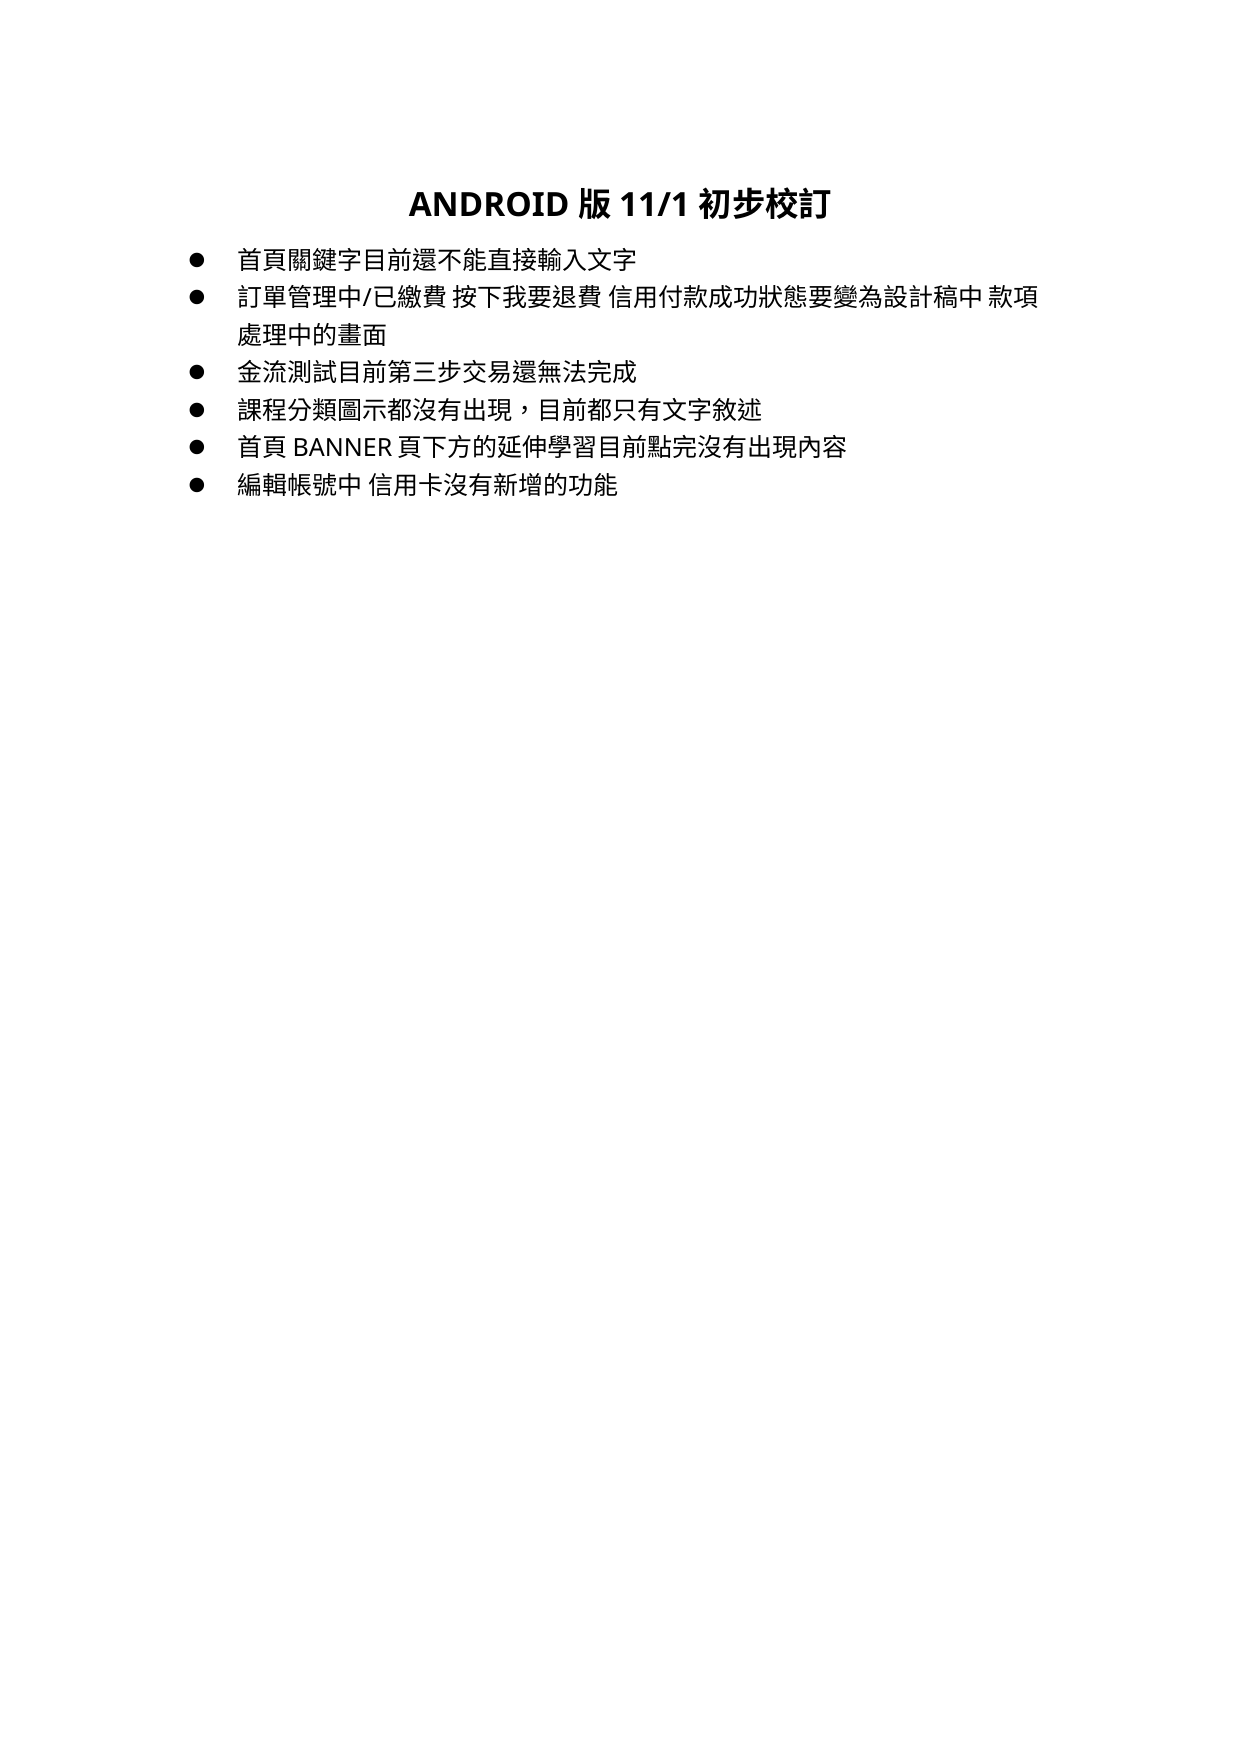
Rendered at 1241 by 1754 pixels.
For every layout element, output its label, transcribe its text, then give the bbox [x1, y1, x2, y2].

list 編輯帳號中 信用卡沒有新增的功能 [187, 464, 1053, 502]
list 訂單管理中/已繳費 按下我要退費 信用付款成功狀態要變為設計稿中 款項處理中的畫面 [187, 277, 1053, 352]
list 首頁關鍵字目前還不能直接輸入文字 [187, 239, 1053, 277]
list 首頁BANNER頁下方的延伸學習目前點完沒有出現內容 [187, 427, 1053, 464]
list 課程分類圖示都沒有出現，目前都只有文字敘述 [187, 389, 1053, 427]
list 金流測試目前第三步交易還無法完成 [187, 352, 1053, 389]
text ANDROID 版 11/1 初步校訂 [187, 164, 1053, 239]
